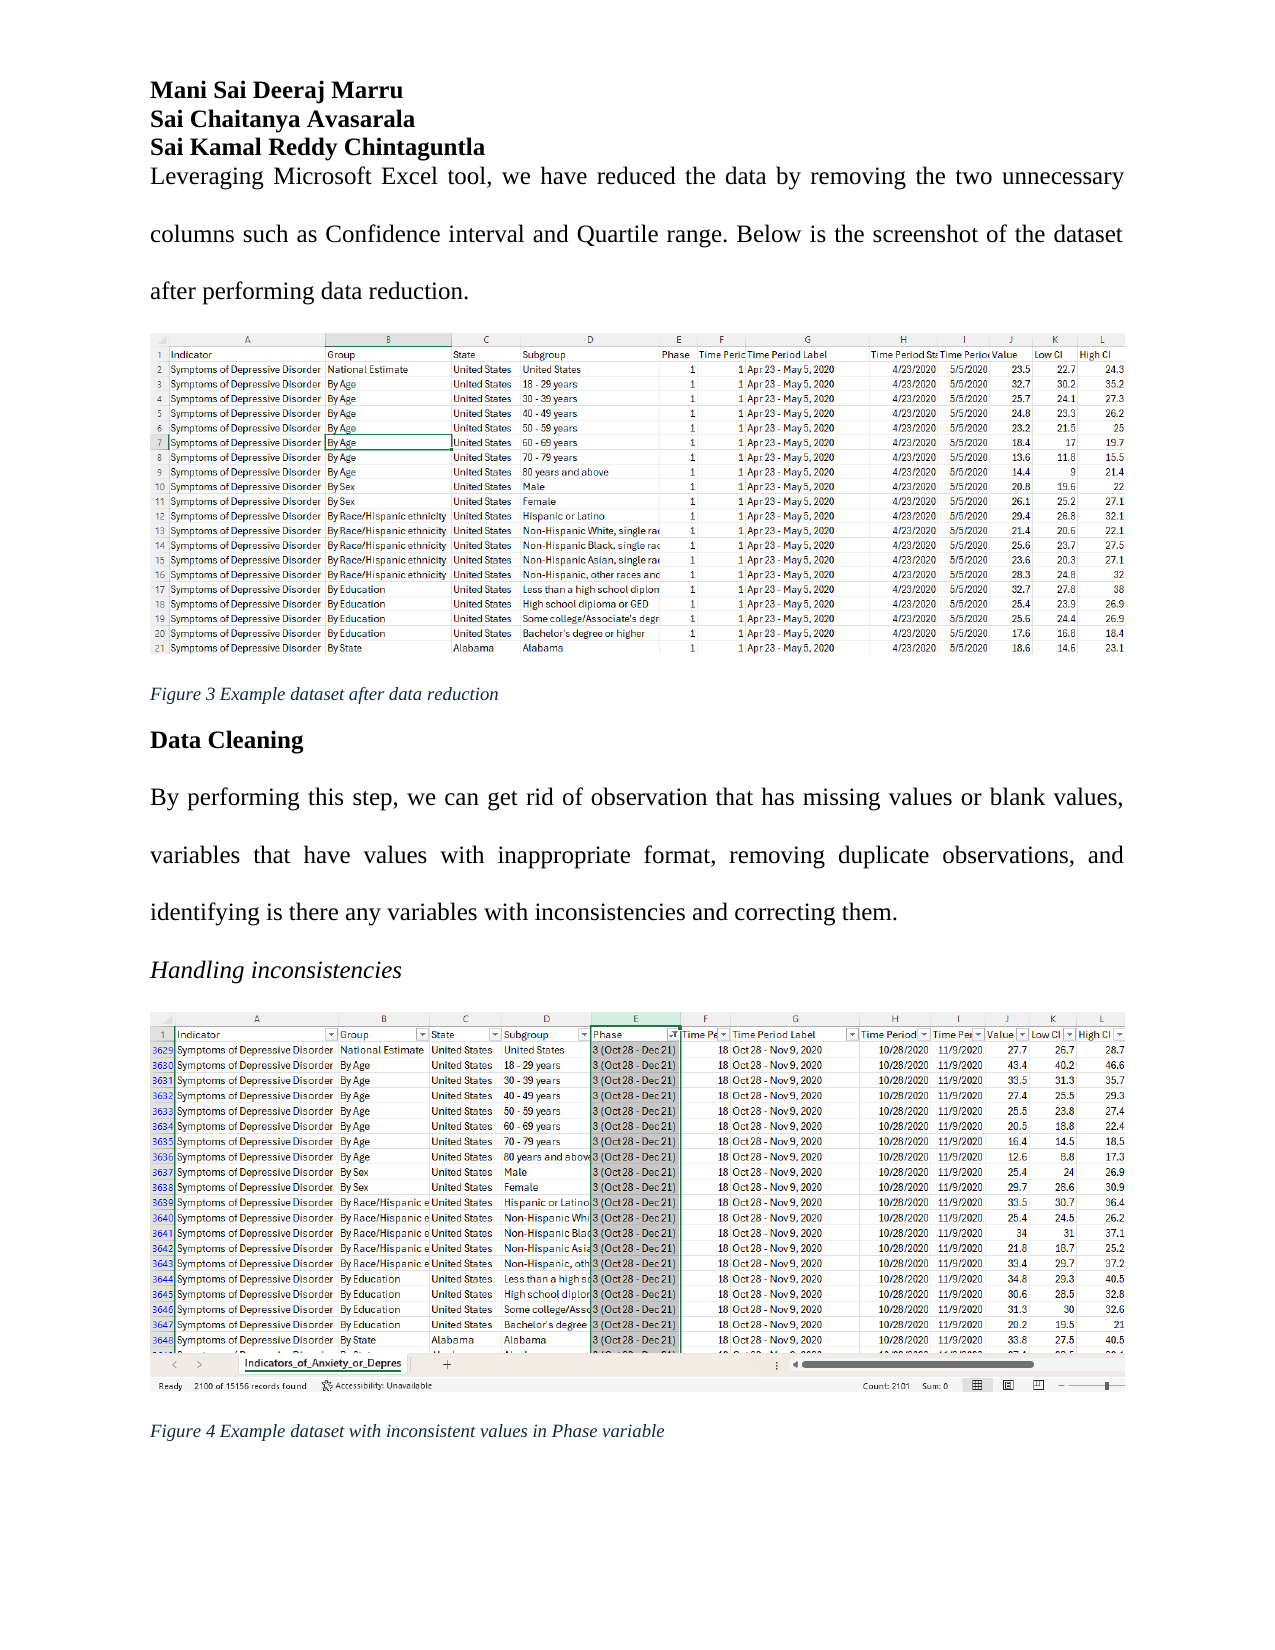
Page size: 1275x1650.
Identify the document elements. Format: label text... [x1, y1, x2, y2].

text Figure 3 Example dataset after data reduction [150, 683, 1125, 704]
picture [150, 1012, 1125, 1392]
text Leveraging Microsoft Excel tool, we have reduced the data by removing the two unnecessary columns such as Confidence interval and Quartile range. Below is the screenshot of the dataset after performing data reduction. [150, 161, 1125, 305]
text Data Cleaning [150, 725, 1125, 754]
picture [150, 333, 1125, 654]
text By performing this step, we can get rid of observation that has missing values or blank values, variables that have values with inappropriate format, removing duplicate observations, and identifying is there any variables with inconsistencies and correcting them. [150, 782, 1125, 926]
text Handling inconsistencies [150, 955, 1125, 984]
text Figure 4 Example dataset with inconsistent values in Phase variable [150, 1420, 1125, 1442]
